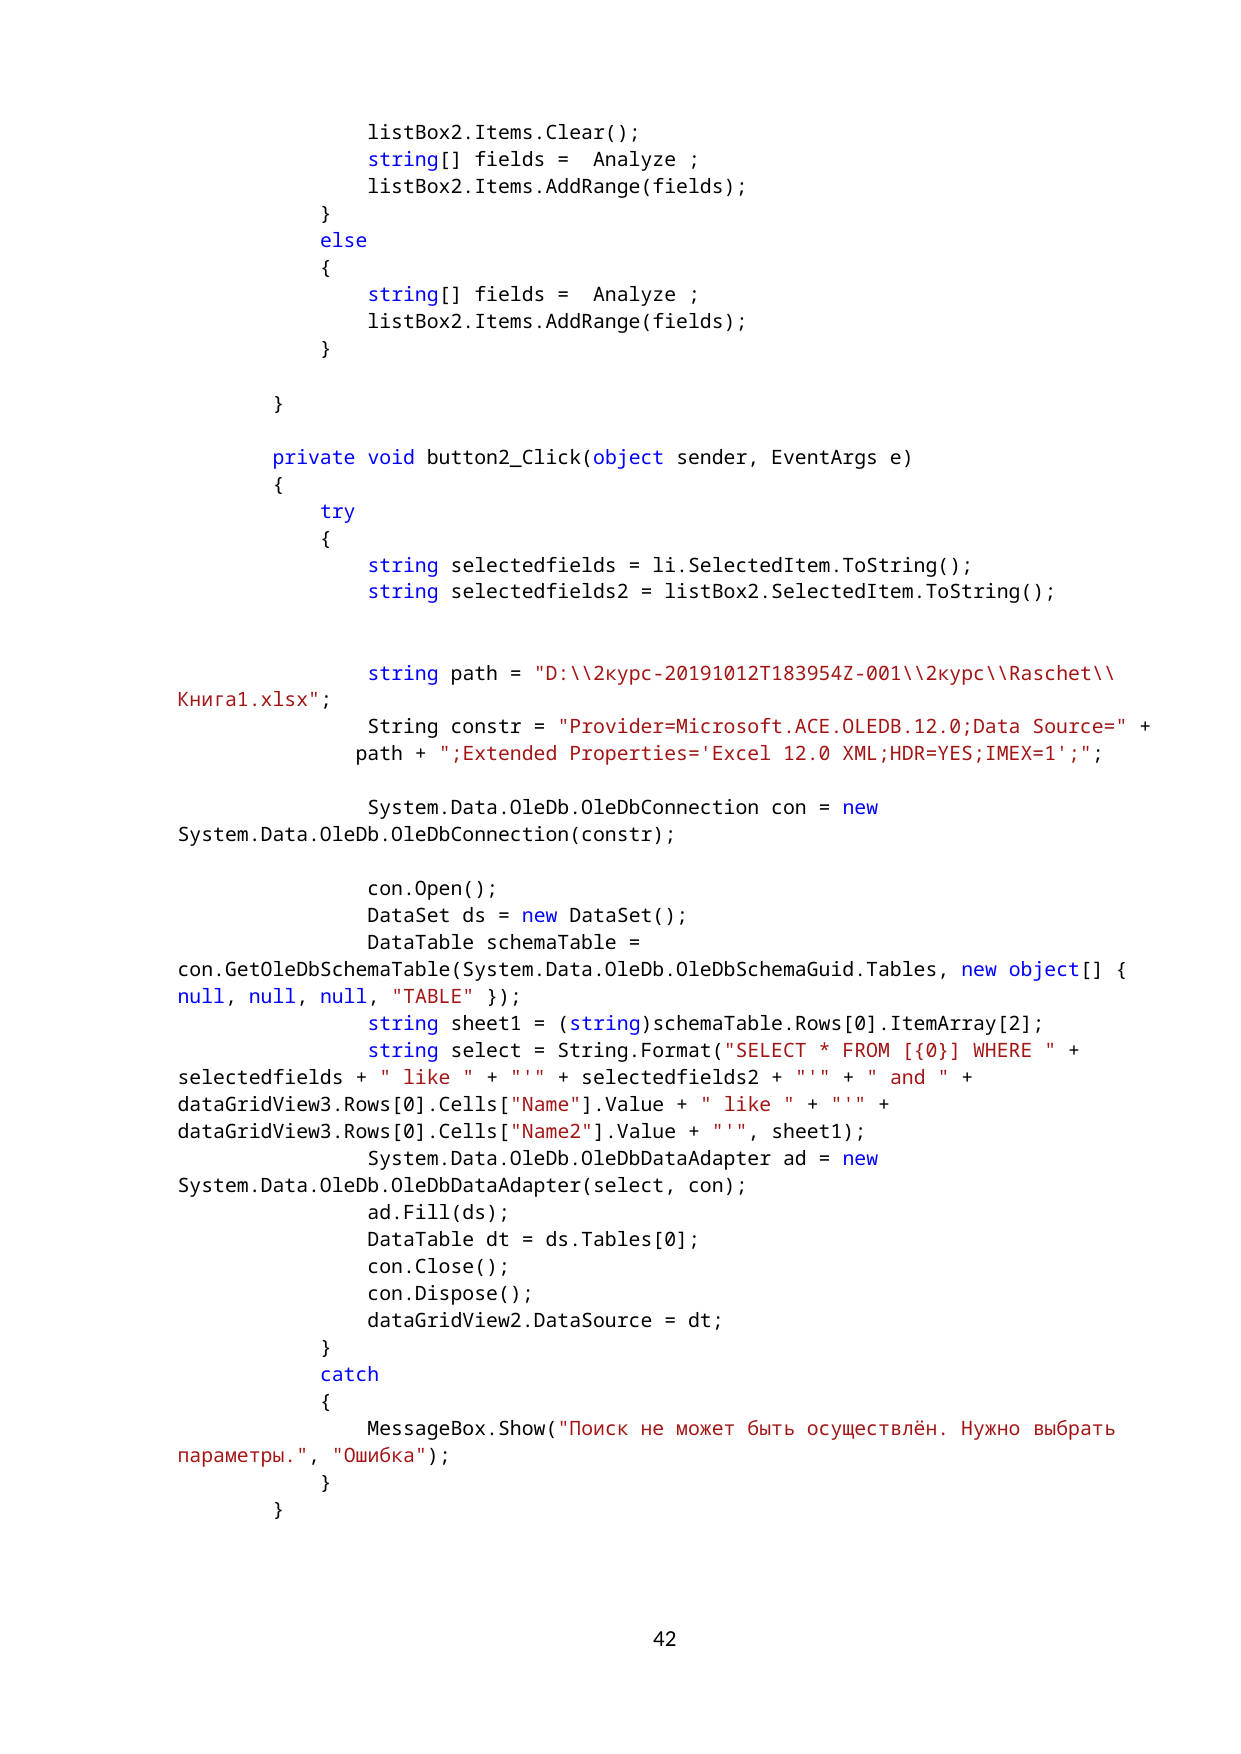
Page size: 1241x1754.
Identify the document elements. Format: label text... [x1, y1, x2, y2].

text String constr = "Provider=Microsoft.ACE.OLEDB.12.0;Data Source=" + [177, 713, 1152, 740]
text DataSet ds = new DataSet(); [177, 902, 1152, 928]
text { [177, 253, 1152, 280]
text { [177, 1387, 1152, 1414]
text string selectedfields = li.SelectedItem.ToString(); [177, 551, 1152, 578]
text DataTable schemaTable = con.GetOleDbSchemaTable(System.Data.OleDb.OleDbSchemaGuid.Tables, new object[] { null, null, null, "TABLE" }); [177, 928, 1152, 1009]
text } [177, 1495, 1152, 1522]
text System.Data.OleDb.OleDbConnection con = new System.Data.OleDb.OleDbConnection(constr); [177, 794, 1152, 848]
text string sheet1 = (string)schemaTable.Rows[0].ItemArray[2]; [177, 1009, 1152, 1036]
text string[] fields = Analyze ; [177, 280, 1152, 307]
text } [177, 334, 1152, 361]
text string[] fields = Analyze ; [177, 145, 1152, 172]
text path + ";Extended Properties='Excel 12.0 XML;HDR=YES;IMEX=1';"; [177, 740, 1152, 767]
text DataTable dt = ds.Tables[0]; [177, 1225, 1152, 1252]
text string path = "D:\\2курс-20191012T183954Z-001\\2курс\\Raschet\\Книга1.xlsx"; [177, 659, 1152, 713]
text private void button2_Click(object sender, EventArgs e) [177, 443, 1152, 470]
text listBox2.Items.AddRange(fields); [177, 307, 1152, 334]
text dataGridView2.DataSource = dt; [177, 1306, 1152, 1333]
text { [177, 524, 1152, 551]
text listBox2.Items.AddRange(fields); [177, 172, 1152, 199]
text System.Data.OleDb.OleDbDataAdapter ad = new System.Data.OleDb.OleDbDataAdapter(select, con); [177, 1144, 1152, 1198]
text con.Open(); [177, 874, 1152, 902]
text listBox2.Items.Clear(); [177, 118, 1152, 145]
text string selectedfields2 = listBox2.SelectedItem.ToString(); [177, 578, 1152, 605]
text ad.Fill(ds); [177, 1198, 1152, 1225]
text { [177, 470, 1152, 497]
text } [177, 199, 1152, 226]
text } [177, 1468, 1152, 1495]
text else [177, 226, 1152, 253]
text con.Dispose(); [177, 1279, 1152, 1306]
text } [177, 389, 1152, 416]
text con.Close(); [177, 1252, 1152, 1279]
text MessageBox.Show("Поиск не может быть осуществлён. Нужно выбрать параметры.", "Ошибка"); [177, 1414, 1152, 1468]
text try [177, 497, 1152, 524]
text string select = String.Format("SELECT * FROM [{0}] WHERE " + selectedfields + " like " + "'" + selectedfields2 + "'" + " and " + dataGridView3.Rows[0].Cells["Name"].Value + " like " + "'" + dataGridView3.Rows[0].Cells["Name2"].Value + "'", sheet1); [177, 1036, 1152, 1144]
text } [177, 1333, 1152, 1360]
text catch [177, 1360, 1152, 1387]
